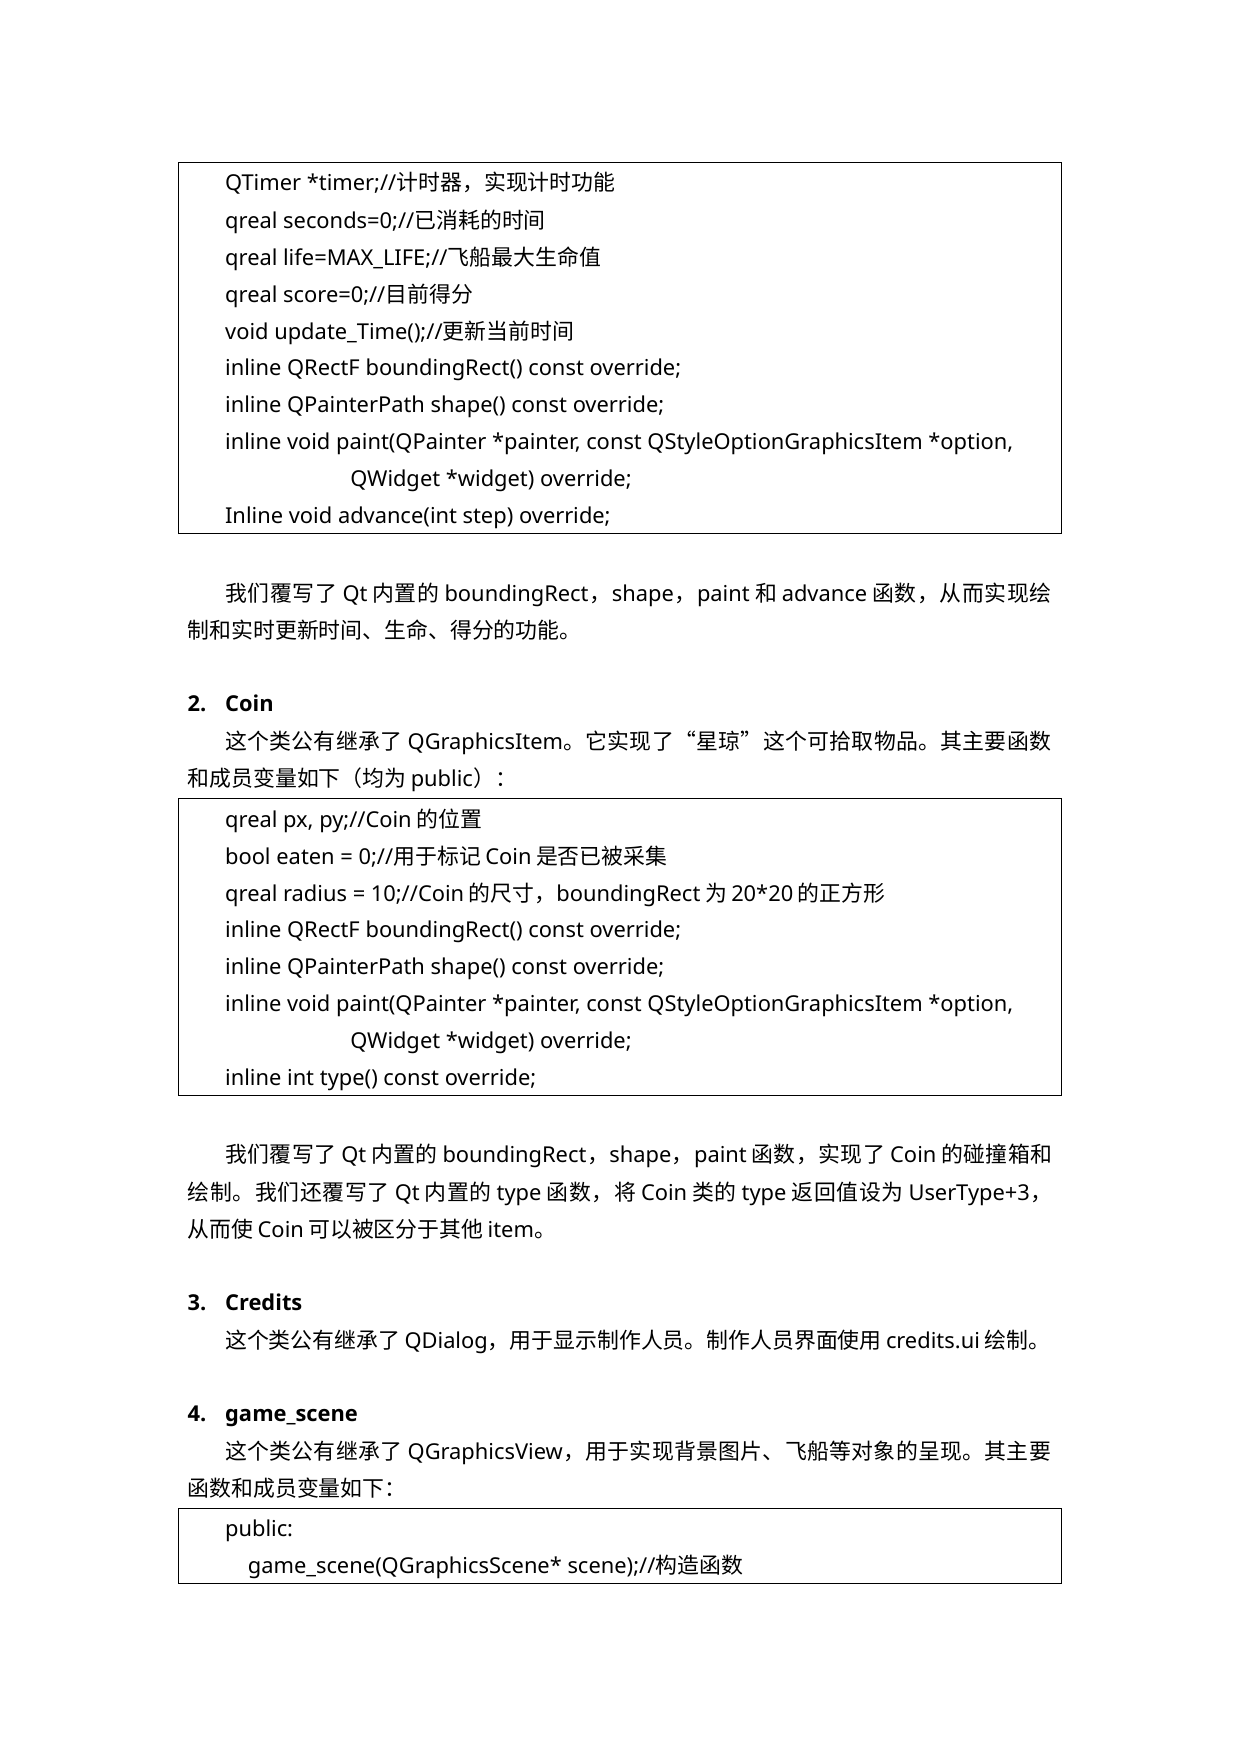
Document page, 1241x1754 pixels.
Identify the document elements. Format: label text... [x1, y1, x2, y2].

text public: [179, 1509, 1061, 1544]
text inline void paint(QPainter *painter, const QStyleOptionGraphicsItem *option, [179, 422, 1061, 457]
text void update_Time();//更新当前时间 [179, 311, 1061, 346]
text QTimer *timer;//计时器，实现计时功能 [179, 163, 1061, 198]
text 这个类公有继承了QGraphicsView，用于实现背景图片、飞船等对象的呈现。其主要函数和成员变量如下： [187, 1434, 1053, 1503]
text inline QRectF boundingRect() const override; [179, 348, 1061, 383]
text qreal px, py;//Coin的位置 [179, 799, 1061, 834]
text 这个类公有继承了QGraphicsItem。它实现了“星琼”这个可拾取物品。其主要函数和成员变量如下（均为public）： [187, 724, 1053, 793]
text inline QPainterPath shape() const override; [179, 385, 1061, 420]
text 这个类公有继承了QDialog，用于显示制作人员。制作人员界面使用credits.ui绘制。 [225, 1323, 1053, 1355]
text 我们覆写了Qt内置的boundingRect，shape，paint函数，实现了Coin的碰撞箱和绘制。我们还覆写了Qt内置的type函数，将Coin类的type返回值设为UserType+3，从而使Coin可以被区分于其他item。 [187, 1137, 1053, 1244]
text 我们覆写了Qt内置的boundingRect，shape，paint和advance函数，从而实现绘制和实时更新时间、生命、得分的功能。 [187, 575, 1053, 645]
list game_scene [187, 1397, 1053, 1429]
text qreal score=0;//目前得分 [179, 273, 1061, 309]
text QWidget *widget) override; [179, 1020, 1061, 1056]
text inline void paint(QPainter *painter, const QStyleOptionGraphicsItem *option, [179, 983, 1061, 1019]
text game_scene(QGraphicsScene* scene);//构造函数 [179, 1545, 1061, 1583]
text inline QRectF boundingRect() const override; [179, 910, 1061, 945]
text inline QPainterPath shape() const override; [179, 947, 1061, 982]
list Credits [187, 1286, 1053, 1318]
text qreal radius = 10;//Coin的尺寸，boundingRect为20*20的正方形 [179, 872, 1061, 908]
text qreal life=MAX_LIFE;//飞船最大生命值 [179, 236, 1061, 272]
text inline int type() const override; [179, 1057, 1061, 1095]
text Inline void advance(int step) override; [179, 495, 1061, 533]
text qreal seconds=0;//已消耗的时间 [179, 199, 1061, 235]
list Coin [187, 687, 1053, 719]
text QWidget *widget) override; [179, 458, 1061, 494]
text bool eaten = 0;//用于标记Coin是否已被采集 [179, 835, 1061, 871]
